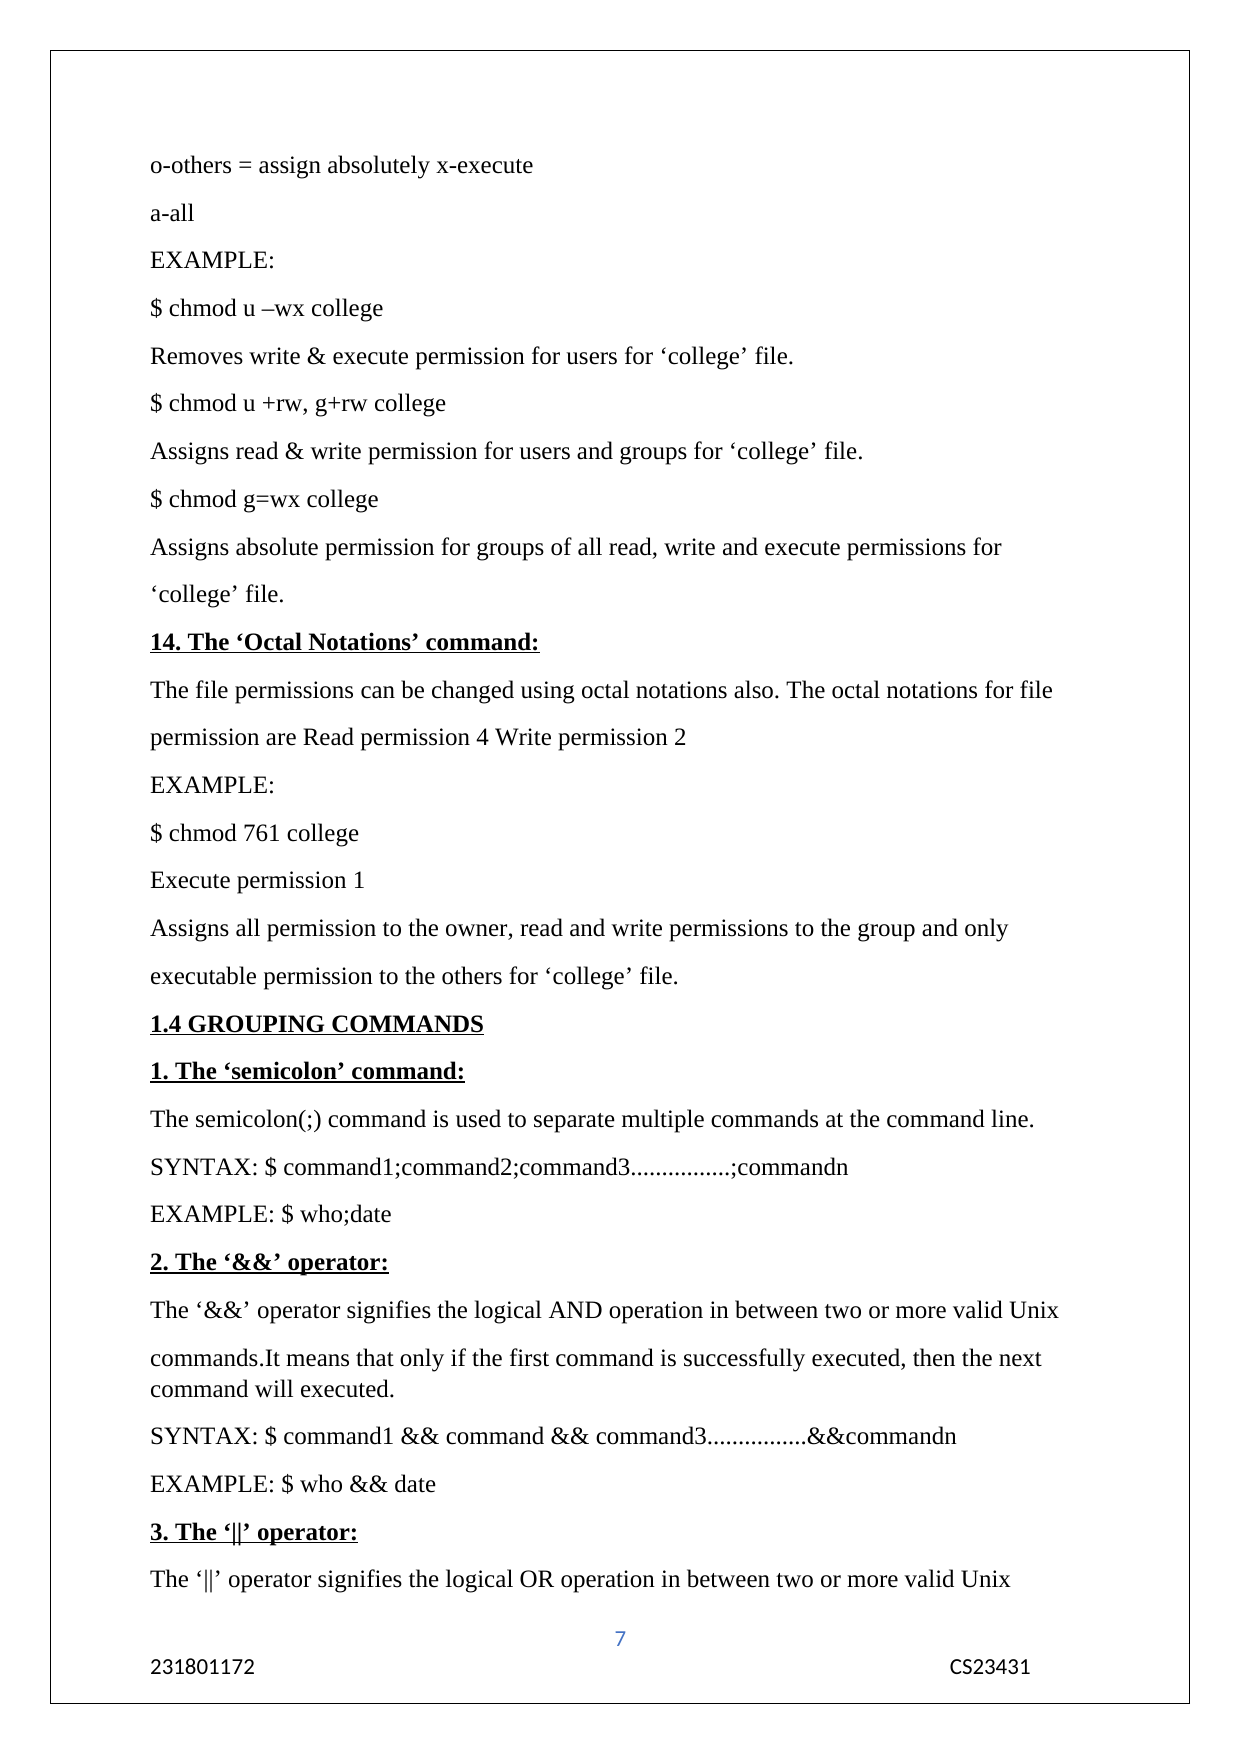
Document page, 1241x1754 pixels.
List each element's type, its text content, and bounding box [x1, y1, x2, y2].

text The semicolon(;) command is used to separate multiple commands at the command line. [150, 1104, 1090, 1133]
text EXAMPLE: $ who && date [150, 1469, 1090, 1498]
text commands.It means that only if the first command is successfully executed, then the next command will executed. [150, 1343, 1090, 1402]
text $ chmod 761 college [150, 818, 1090, 847]
text EXAMPLE: $ who;date [150, 1199, 1090, 1228]
text ‘college’ file. [150, 579, 1090, 608]
text Assigns all permission to the owner, read and write permissions to the group and only [150, 913, 1090, 942]
text Execute permission 1 [150, 866, 1090, 894]
text $ chmod u –wx college [150, 293, 1090, 322]
text The file permissions can be changed using octal notations also. The octal notations for file [150, 675, 1090, 703]
text executable permission to the others for ‘college’ file. [150, 961, 1090, 990]
text 14. The ‘Octal Notations’ command: [150, 627, 1090, 656]
text Assigns absolute permission for groups of all read, write and execute permissions for [150, 532, 1090, 560]
text o-others = assign absolutely x-execute [150, 150, 1090, 179]
text Assigns read & write permission for users and groups for ‘college’ file. [150, 436, 1090, 465]
text permission are Read permission 4 Write permission 2 [150, 722, 1090, 751]
text $ chmod u +rw, g+rw college [150, 388, 1090, 417]
text SYNTAX: $ command1;command2;command3................;commandn [150, 1152, 1090, 1181]
text a-all [150, 198, 1090, 226]
text The ‘&&’ operator signifies the logical AND operation in between two or more valid Unix [150, 1295, 1090, 1324]
text $ chmod g=wx college [150, 484, 1090, 513]
text 2. The ‘&&’ operator: [150, 1247, 1090, 1276]
text EXAMPLE: [150, 770, 1090, 799]
text SYNTAX: $ command1 && command && command3................&&commandn [150, 1421, 1090, 1450]
text 1. The ‘semicolon’ command: [150, 1056, 1090, 1085]
text EXAMPLE: [150, 245, 1090, 274]
text Removes write & execute permission for users for ‘college’ file. [150, 341, 1090, 369]
text 1.4 GROUPING COMMANDS [150, 1009, 1090, 1037]
text The ‘||’ operator signifies the logical OR operation in between two or more valid Unix [150, 1564, 1090, 1593]
text 3. The ‘||’ operator: [150, 1517, 1090, 1546]
